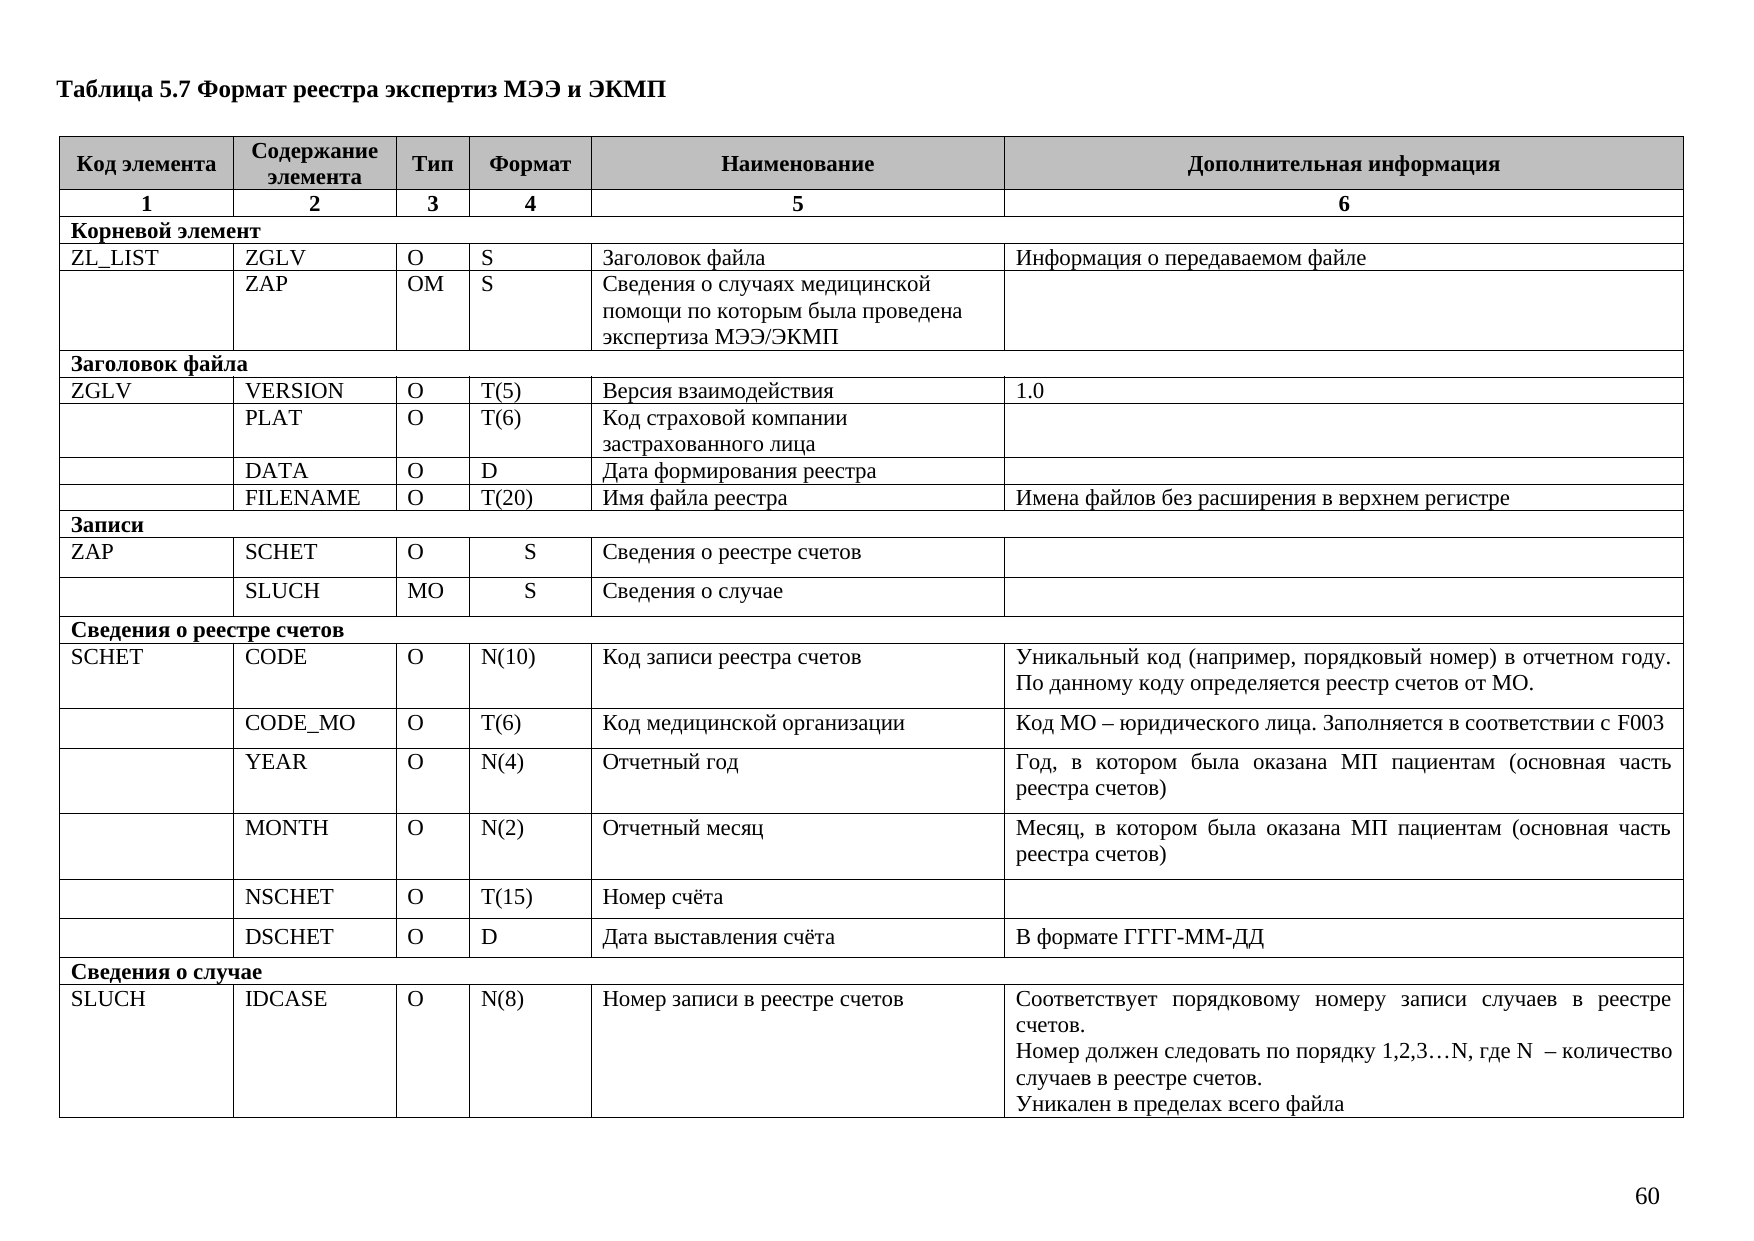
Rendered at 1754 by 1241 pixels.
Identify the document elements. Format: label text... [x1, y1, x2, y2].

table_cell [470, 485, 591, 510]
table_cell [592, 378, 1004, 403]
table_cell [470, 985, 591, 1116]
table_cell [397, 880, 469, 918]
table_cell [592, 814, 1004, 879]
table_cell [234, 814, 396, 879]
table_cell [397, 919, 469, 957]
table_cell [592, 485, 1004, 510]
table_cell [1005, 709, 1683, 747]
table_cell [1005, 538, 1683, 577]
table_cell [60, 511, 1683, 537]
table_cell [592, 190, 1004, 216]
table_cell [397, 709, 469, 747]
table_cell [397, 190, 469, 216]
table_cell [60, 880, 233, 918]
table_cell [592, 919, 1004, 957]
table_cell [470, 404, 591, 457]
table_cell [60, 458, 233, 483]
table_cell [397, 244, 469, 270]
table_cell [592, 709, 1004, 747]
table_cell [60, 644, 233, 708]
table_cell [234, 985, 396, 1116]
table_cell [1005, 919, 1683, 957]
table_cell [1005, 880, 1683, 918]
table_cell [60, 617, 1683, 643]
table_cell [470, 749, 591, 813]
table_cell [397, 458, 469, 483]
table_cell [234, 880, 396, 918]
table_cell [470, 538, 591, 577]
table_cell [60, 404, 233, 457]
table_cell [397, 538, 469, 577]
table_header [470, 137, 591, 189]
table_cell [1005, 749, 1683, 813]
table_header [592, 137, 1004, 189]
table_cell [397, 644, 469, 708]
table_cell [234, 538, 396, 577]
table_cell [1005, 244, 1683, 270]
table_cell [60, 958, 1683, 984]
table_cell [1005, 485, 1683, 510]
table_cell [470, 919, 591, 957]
text Таблица 5.7 Формат реестра экспертиз МЭЭ и ЭКМП [56, 74, 1660, 103]
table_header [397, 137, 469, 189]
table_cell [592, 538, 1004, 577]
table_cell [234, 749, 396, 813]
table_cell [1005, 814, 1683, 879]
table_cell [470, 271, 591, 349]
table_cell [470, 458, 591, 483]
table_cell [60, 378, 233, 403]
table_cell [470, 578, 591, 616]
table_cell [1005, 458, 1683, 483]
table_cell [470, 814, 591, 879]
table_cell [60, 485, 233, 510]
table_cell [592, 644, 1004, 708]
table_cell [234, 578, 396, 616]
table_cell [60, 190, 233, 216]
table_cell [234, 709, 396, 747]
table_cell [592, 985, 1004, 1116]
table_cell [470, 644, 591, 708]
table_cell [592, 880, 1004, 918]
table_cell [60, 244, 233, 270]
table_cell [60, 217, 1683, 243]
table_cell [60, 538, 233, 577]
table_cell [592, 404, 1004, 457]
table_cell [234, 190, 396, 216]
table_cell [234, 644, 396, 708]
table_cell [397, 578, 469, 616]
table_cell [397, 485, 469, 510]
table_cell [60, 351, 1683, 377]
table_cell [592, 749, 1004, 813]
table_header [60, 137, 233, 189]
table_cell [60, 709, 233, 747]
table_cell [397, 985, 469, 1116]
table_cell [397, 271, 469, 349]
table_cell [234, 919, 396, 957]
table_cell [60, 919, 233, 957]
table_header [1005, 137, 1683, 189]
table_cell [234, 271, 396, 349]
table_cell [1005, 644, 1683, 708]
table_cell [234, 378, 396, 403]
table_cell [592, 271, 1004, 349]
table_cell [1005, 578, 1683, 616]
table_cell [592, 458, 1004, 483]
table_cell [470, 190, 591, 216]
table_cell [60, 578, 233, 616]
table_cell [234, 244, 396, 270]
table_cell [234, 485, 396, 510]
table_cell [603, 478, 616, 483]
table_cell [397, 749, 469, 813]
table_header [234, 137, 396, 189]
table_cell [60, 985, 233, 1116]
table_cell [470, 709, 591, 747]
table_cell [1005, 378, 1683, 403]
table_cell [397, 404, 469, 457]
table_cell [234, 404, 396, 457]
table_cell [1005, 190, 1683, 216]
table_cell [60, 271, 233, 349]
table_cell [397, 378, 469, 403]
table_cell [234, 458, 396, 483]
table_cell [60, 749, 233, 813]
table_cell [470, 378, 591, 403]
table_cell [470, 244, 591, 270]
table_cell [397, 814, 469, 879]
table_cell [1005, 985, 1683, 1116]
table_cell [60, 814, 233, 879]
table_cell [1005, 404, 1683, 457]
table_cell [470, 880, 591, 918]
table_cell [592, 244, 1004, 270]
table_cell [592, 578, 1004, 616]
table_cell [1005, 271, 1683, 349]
